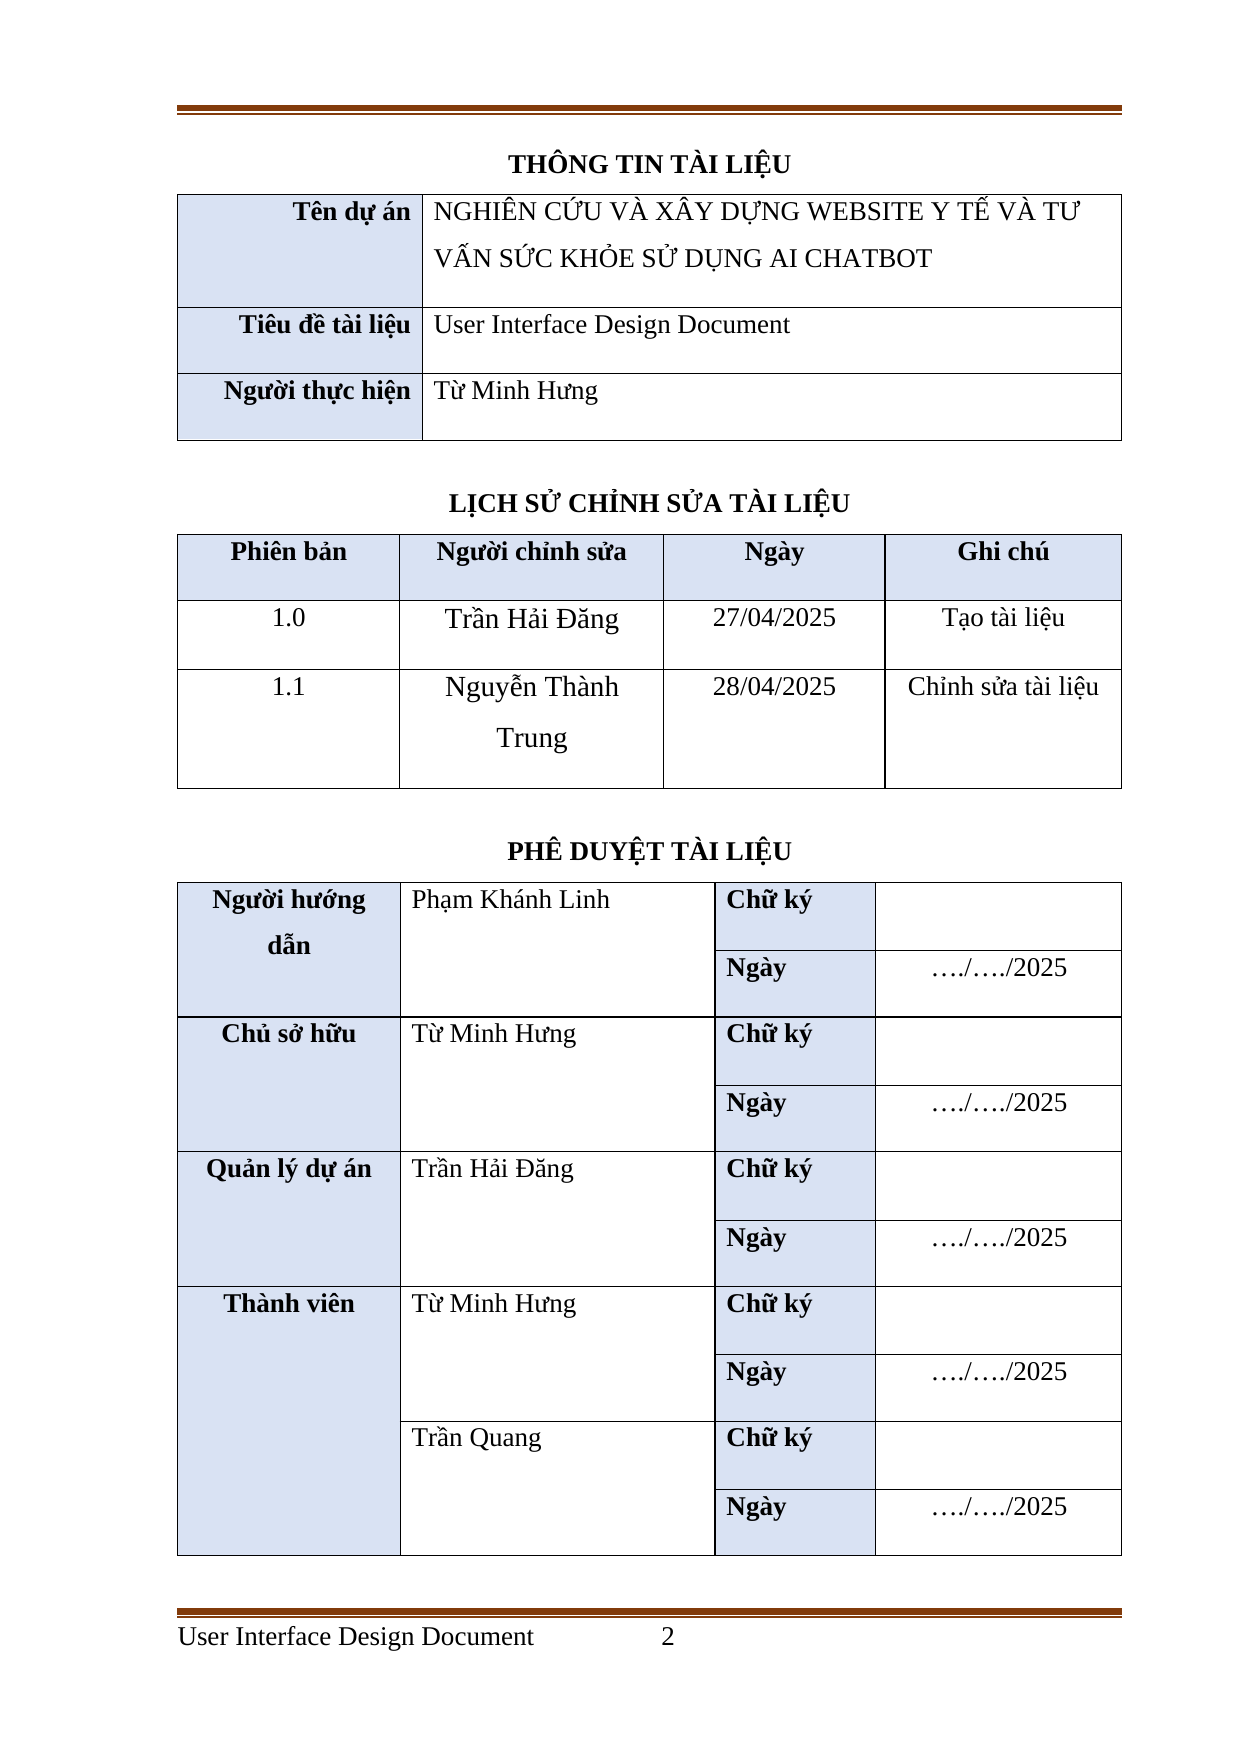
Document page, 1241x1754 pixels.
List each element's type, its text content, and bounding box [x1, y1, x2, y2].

table_cell Chữ ký [716, 1018, 875, 1085]
table_cell Nguyễn Thành Trung [400, 670, 663, 787]
table_cell [876, 1422, 1121, 1489]
table_cell Chủ sở hữu [178, 1018, 400, 1151]
table_cell Trần Hải Đăng [401, 1152, 714, 1286]
table_cell Chữ ký [716, 1287, 875, 1354]
table_header Người hướng dẫn [178, 883, 400, 1016]
table_cell 1.0 [178, 601, 399, 668]
table_cell …./…./2025 [876, 1490, 1121, 1555]
table_cell 28/04/2025 [664, 670, 884, 787]
table_header Tên dự án [178, 195, 422, 307]
table_cell Ngày [716, 1490, 875, 1555]
table_cell …./…./2025 [876, 1221, 1121, 1286]
table_cell Thành viên [178, 1287, 400, 1555]
table_cell Tạo tài liệu [886, 601, 1121, 668]
table_cell Ngày [716, 951, 875, 1016]
table_cell [876, 1018, 1121, 1085]
table_cell …./…./2025 [876, 1086, 1121, 1151]
table_cell [876, 1287, 1121, 1354]
table_header Người chỉnh sửa [400, 535, 663, 600]
table_cell Người thực hiện [178, 374, 422, 439]
table_cell User Interface Design Document [423, 308, 1121, 373]
table_cell …./…./2025 [876, 1355, 1121, 1421]
table_cell Ngày [716, 1086, 875, 1151]
table_cell Ngày [716, 1221, 875, 1286]
table_header Phạm Khánh Linh [401, 883, 714, 1016]
table_header [876, 883, 1121, 950]
table_header NGHIÊN CỨU VÀ XÂY DỰNG WEBSITE Y TẾ VÀ TƯ VẤN SỨC KHỎE SỬ DỤNG AI CHATBOT [423, 195, 1121, 307]
table_cell [876, 1152, 1121, 1220]
table_cell Từ Minh Hưng [401, 1287, 714, 1421]
table_header Chữ ký [716, 883, 875, 950]
table_cell 1.1 [178, 670, 399, 787]
table_cell Chữ ký [716, 1152, 875, 1220]
table_cell Tiêu đề tài liệu [178, 308, 422, 373]
table_header Ghi chú [886, 535, 1121, 600]
table_cell …./…./2025 [876, 951, 1121, 1016]
table_cell 27/04/2025 [664, 601, 884, 668]
text LỊCH SỬ CHỈNH SỬA TÀI LIỆU [177, 487, 1122, 518]
table_cell Ngày [716, 1355, 875, 1421]
table_cell Chữ ký [716, 1422, 875, 1489]
text PHÊ DUYỆT TÀI LIỆU [177, 835, 1122, 866]
table_cell Từ Minh Hưng [401, 1018, 714, 1151]
text THÔNG TIN TÀI LIỆU [177, 148, 1122, 179]
table_header Ngày [664, 535, 884, 600]
table_cell Trần Quang [401, 1422, 714, 1555]
table_cell Trần Hải Đăng [400, 601, 663, 668]
table_cell Chỉnh sửa tài liệu [886, 670, 1121, 787]
table_header Phiên bản [178, 535, 399, 600]
table_cell Từ Minh Hưng [423, 374, 1121, 439]
table_cell Quản lý dự án [178, 1152, 400, 1286]
